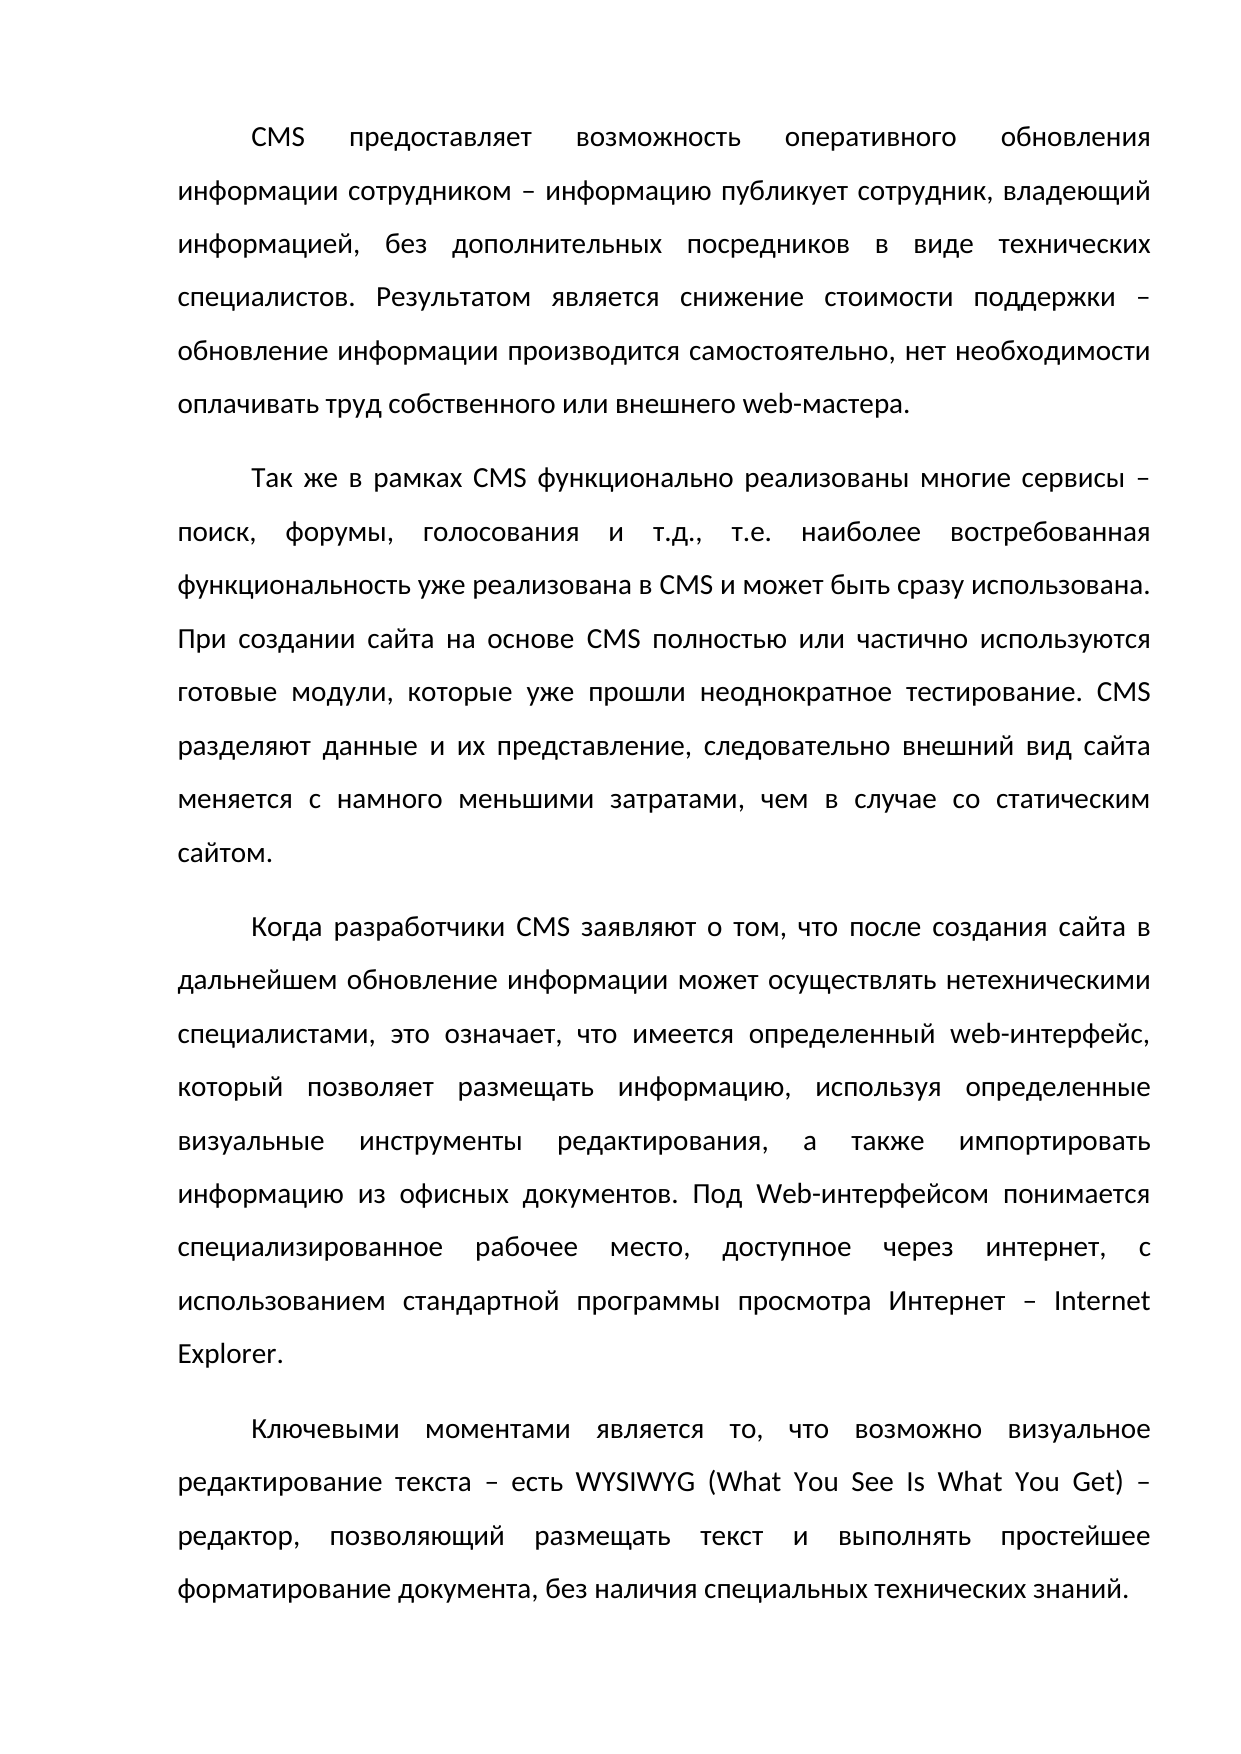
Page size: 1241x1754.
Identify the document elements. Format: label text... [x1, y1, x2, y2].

text Ключевыми моментами является то, что возможно визуальное редактирование текста – есть WYSIWYG (What You See Is What You Get) – редактор, позволяющий размещать текст и выполнять простейшее форматирование документа, без наличия специальных технических знаний. [177, 1410, 1152, 1606]
text CMS предоставляет возможность оперативного обновления информации сотрудником – информацию публикует сотрудник, владеющий информацией, без дополнительных посредников в виде технических специалистов. Результатом является снижение стоимости поддержки – обновление информации производится самостоятельно, нет необходимости оплачивать труд собственного или внешнего web-мастера. [177, 118, 1152, 421]
text Так же в рамках CMS функционально реализованы многие сервисы – поиск, форумы, голосования и т.д., т.е. наиболее востребованная функциональность уже реализована в CMS и может быть сразу использована. При создании сайта на основе CMS полностью или частично используются готовые модули, которые уже прошли неоднократное тестирование. CMS разделяют данные и их представление, следовательно внешний вид сайта меняется с намного меньшими затратами, чем в случае со статическим сайтом. [177, 459, 1152, 869]
text Когда разработчики CMS заявляют о том, что после создания сайта в дальнейшем обновление информации может осуществлять нетехническими специалистами, это означает, что имеется определенный web-интерфейс, который позволяет размещать информацию, используя определенные визуальные инструменты редактирования, а также импортировать информацию из офисных документов. Под Web-интерфейсом понимается специализированное рабочее место, доступное через интернет, с использованием стандартной программы просмотра Интернет – Internet Explorer. [177, 908, 1152, 1371]
